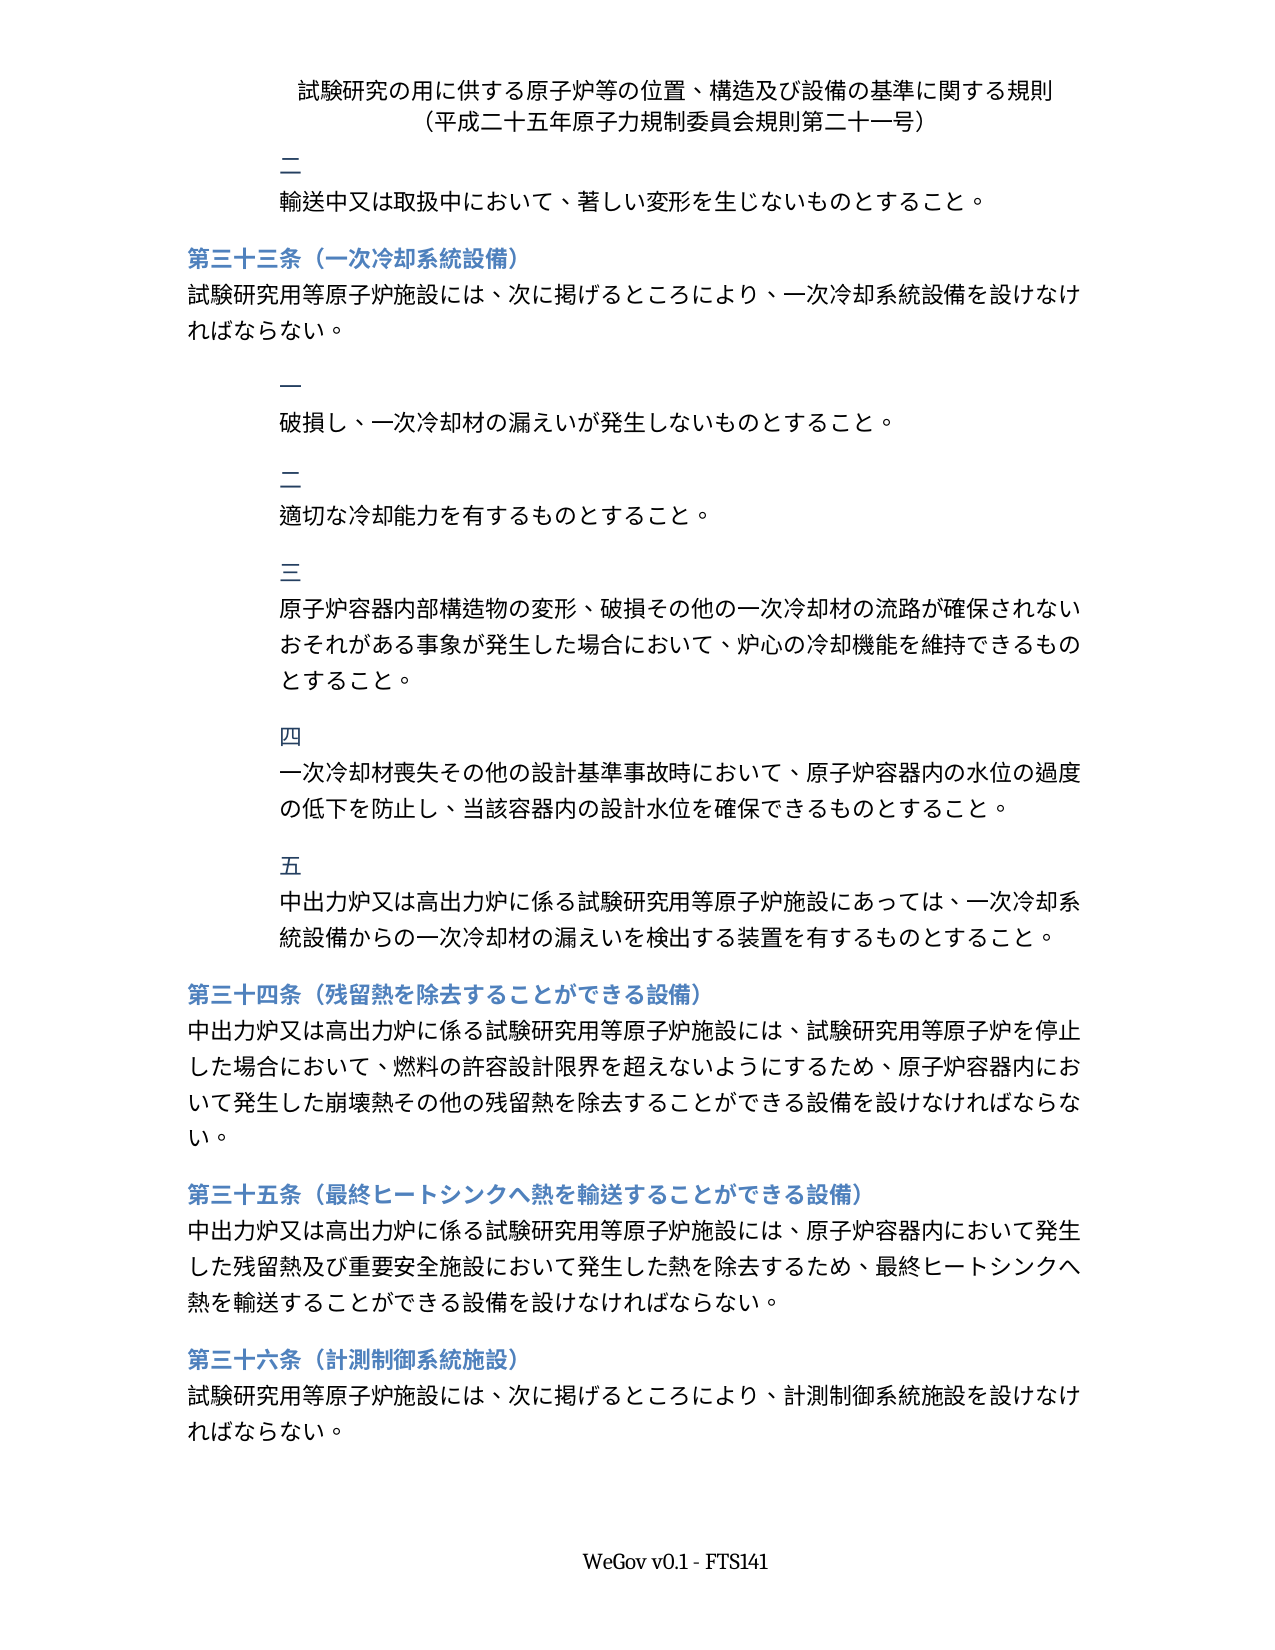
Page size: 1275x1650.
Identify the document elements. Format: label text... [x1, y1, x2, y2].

subtitle 二 [279, 150, 1087, 181]
text 中出力炉又は高出力炉に係る試験研究用等原子炉施設には、原子炉容器内において発生した残留熱及び重要安全施設において発生した熱を除去するため、最終ヒートシンクへ熱を輸送することができる設備を設けなければならない。 [187, 1215, 1087, 1318]
subtitle 四 [279, 721, 1087, 753]
text 試験研究用等原子炉施設には、次に掲げるところにより、計測制御系統施設を設けなければならない。 [187, 1380, 1087, 1447]
text 中出力炉又は高出力炉に係る試験研究用等原子炉施設にあっては、一次冷却系統設備からの一次冷却材の漏えいを検出する装置を有するものとすること。 [279, 886, 1087, 953]
subtitle 第三十六条（計測制御系統施設） [187, 1344, 1087, 1375]
text 破損し、一次冷却材の漏えいが発生しないものとすること。 [279, 407, 1087, 438]
subtitle 五 [279, 850, 1087, 881]
subtitle 第三十三条（一次冷却系統設備） [187, 243, 1087, 274]
text 試験研究用等原子炉施設には、次に掲げるところにより、一次冷却系統設備を設けなければならない。 [187, 279, 1087, 346]
text 輸送中又は取扱中において、著しい変形を生じないものとすること。 [279, 186, 1087, 217]
text 原子炉容器内部構造物の変形、破損その他の一次冷却材の流路が確保されないおそれがある事象が発生した場合において、炉心の冷却機能を維持できるものとすること。 [279, 593, 1087, 696]
text 中出力炉又は高出力炉に係る試験研究用等原子炉施設には、試験研究用等原子炉を停止した場合において、燃料の許容設計限界を超えないようにするため、原子炉容器内において発生した崩壊熱その他の残留熱を除去することができる設備を設けなければならない。 [187, 1014, 1087, 1154]
subtitle 一 [279, 371, 1087, 403]
subtitle 第三十四条（残留熱を除去することができる設備） [187, 979, 1087, 1010]
subtitle 第三十五条（最終ヒートシンクへ熱を輸送することができる設備） [187, 1179, 1087, 1210]
subtitle 三 [279, 557, 1087, 588]
subtitle 二 [279, 464, 1087, 495]
text 一次冷却材喪失その他の設計基準事故時において、原子炉容器内の水位の過度の低下を防止し、当該容器内の設計水位を確保できるものとすること。 [279, 757, 1087, 824]
text 適切な冷却能力を有するものとすること。 [279, 500, 1087, 531]
